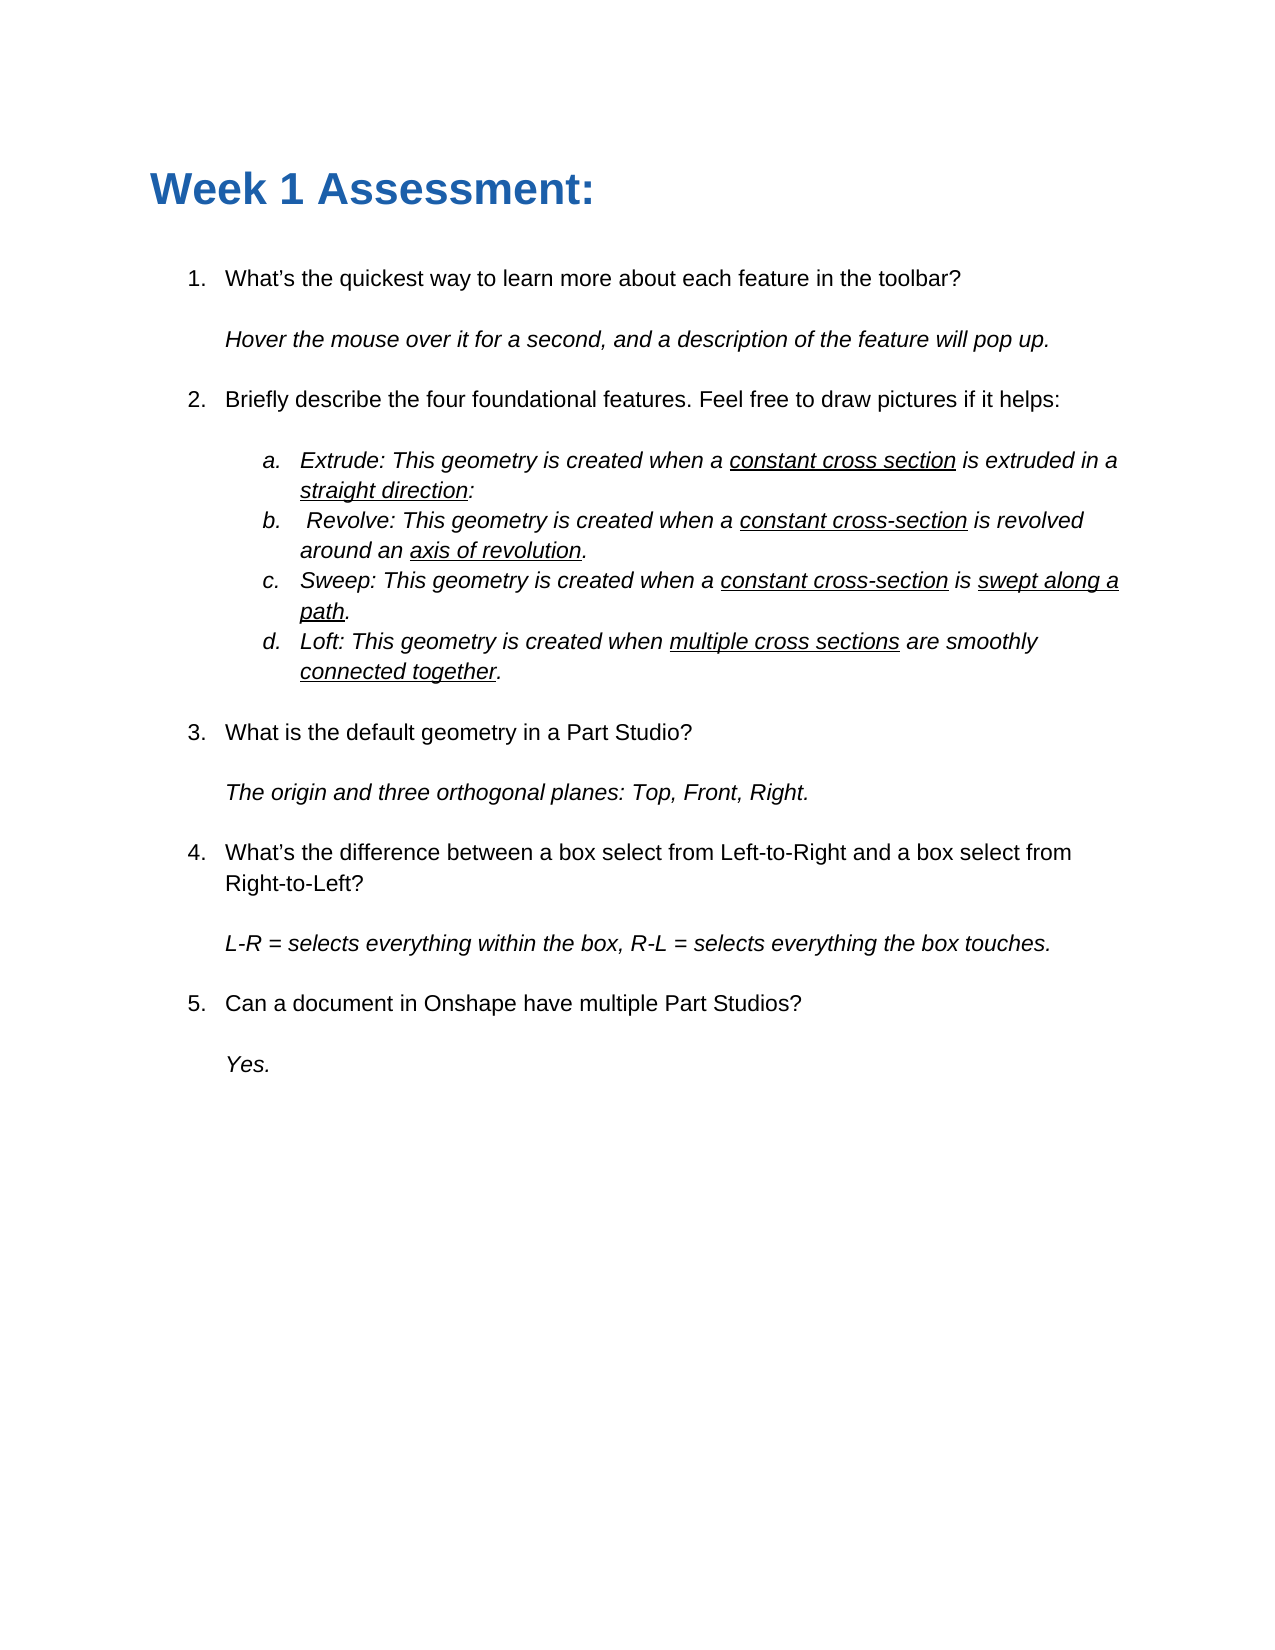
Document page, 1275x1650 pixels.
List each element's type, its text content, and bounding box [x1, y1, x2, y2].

text L-R = selects everything within the box, R-L = selects everything the box touches. [225, 930, 1125, 956]
list Sweep: This geometry is created when a constant cross-section is swept along a path. [262, 567, 1125, 624]
list Loft: This geometry is created when multiple cross sections are smoothly connected together. [262, 628, 1125, 684]
list Extrude: This geometry is created when a constant cross section is extruded in a straight direction: [262, 447, 1125, 503]
list Briefly describe the four foundational features. Feel free to draw pictures if it helps: [187, 386, 1125, 413]
subtitle Week 1 Assessment: [150, 162, 1125, 214]
text The origin and three orthogonal planes: Top, Front, Right. [225, 779, 1125, 805]
list What’s the difference between a box select from Left-to-Right and a box select from Right-to-Left? [187, 839, 1125, 896]
list What’s the quickest way to learn more about each feature in the toolbar? [187, 265, 1125, 292]
list What is the default geometry in a Part Studio? [187, 718, 1125, 745]
text Yes. [150, 1051, 1125, 1077]
list Can a document in Onshape have multiple Part Studios? [187, 990, 1125, 1017]
text Hover the mouse over it for a second, and a description of the feature will pop up. [225, 326, 1125, 352]
list Revolve: This geometry is created when a constant cross-section is revolved around an axis of revolution. [262, 507, 1125, 564]
